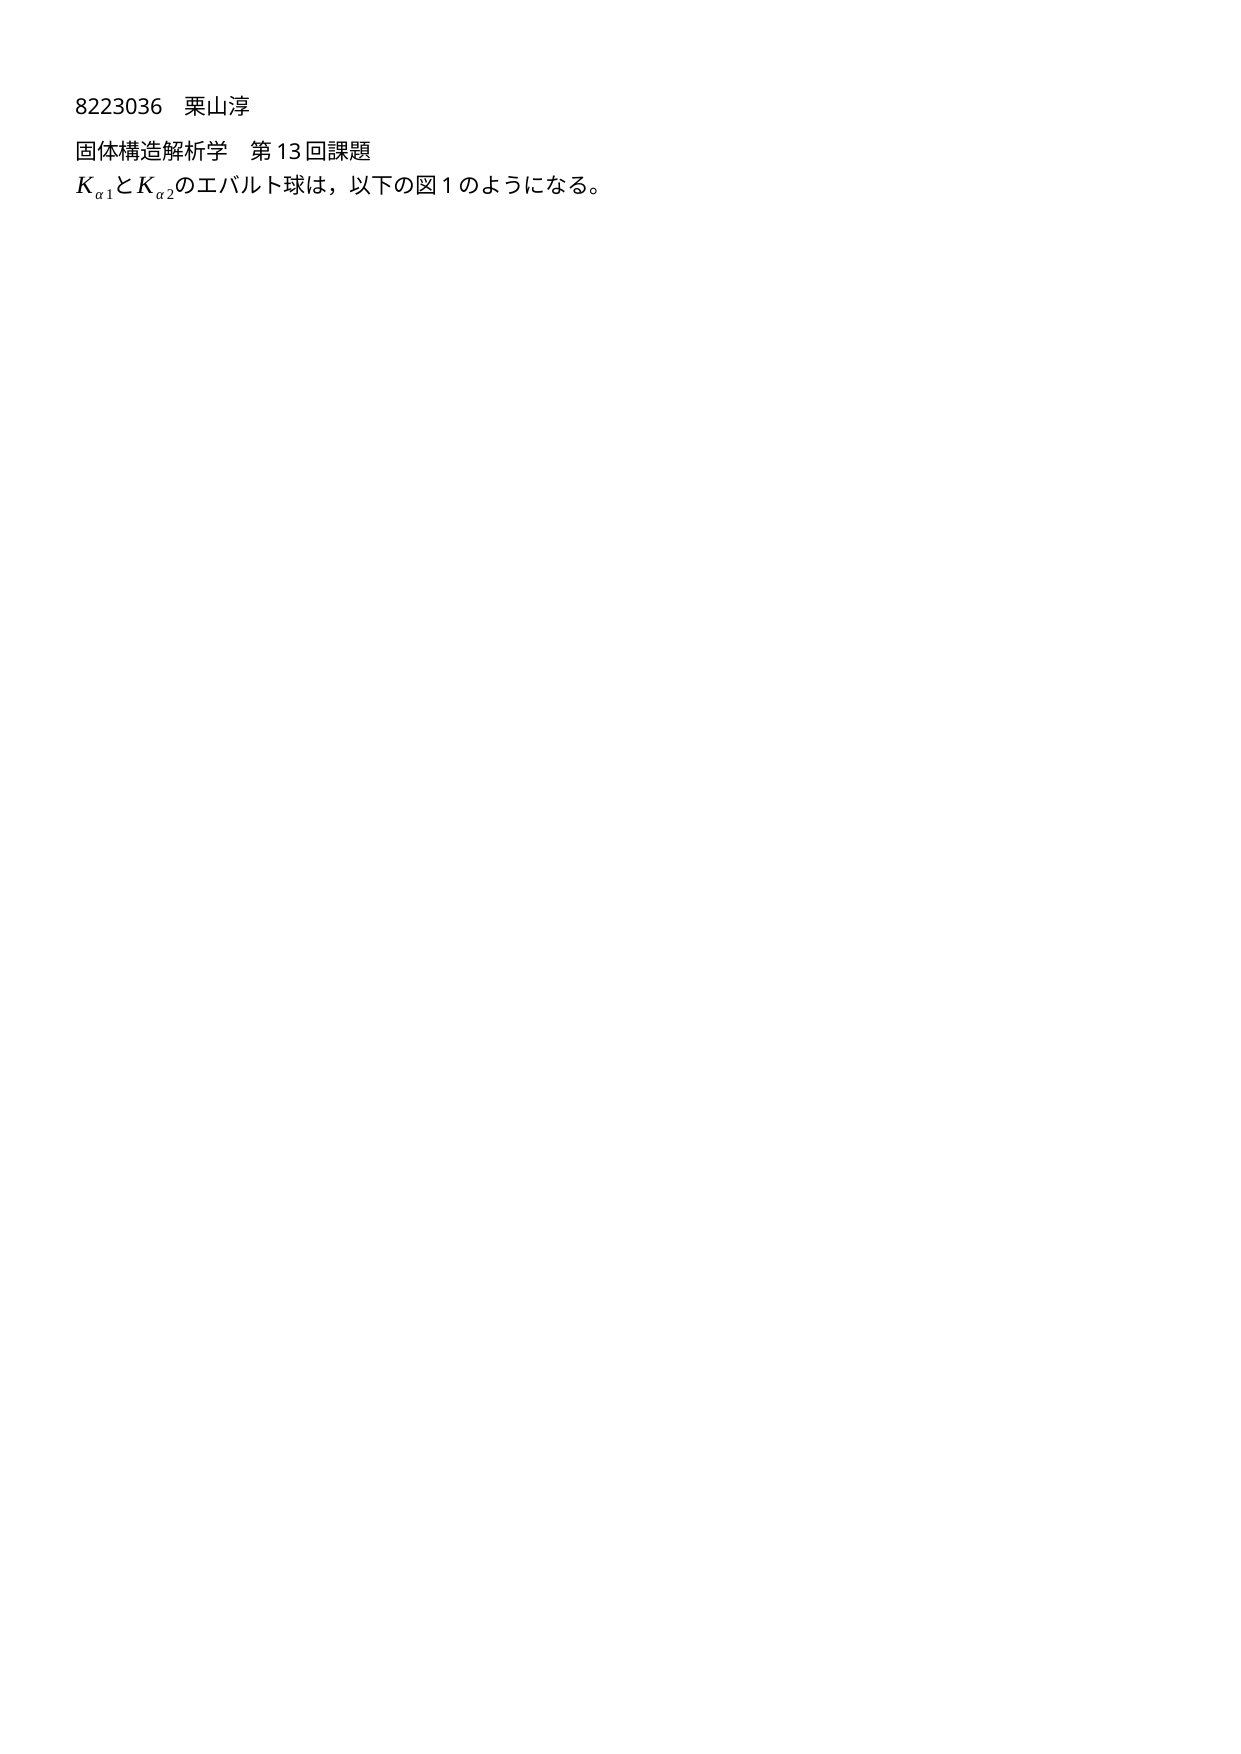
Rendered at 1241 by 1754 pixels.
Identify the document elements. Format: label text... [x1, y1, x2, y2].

text 固体構造解析学 第13回課題 [75, 131, 1165, 168]
text とのエバルト球は，以下の図1のようになる。 [75, 168, 1165, 206]
